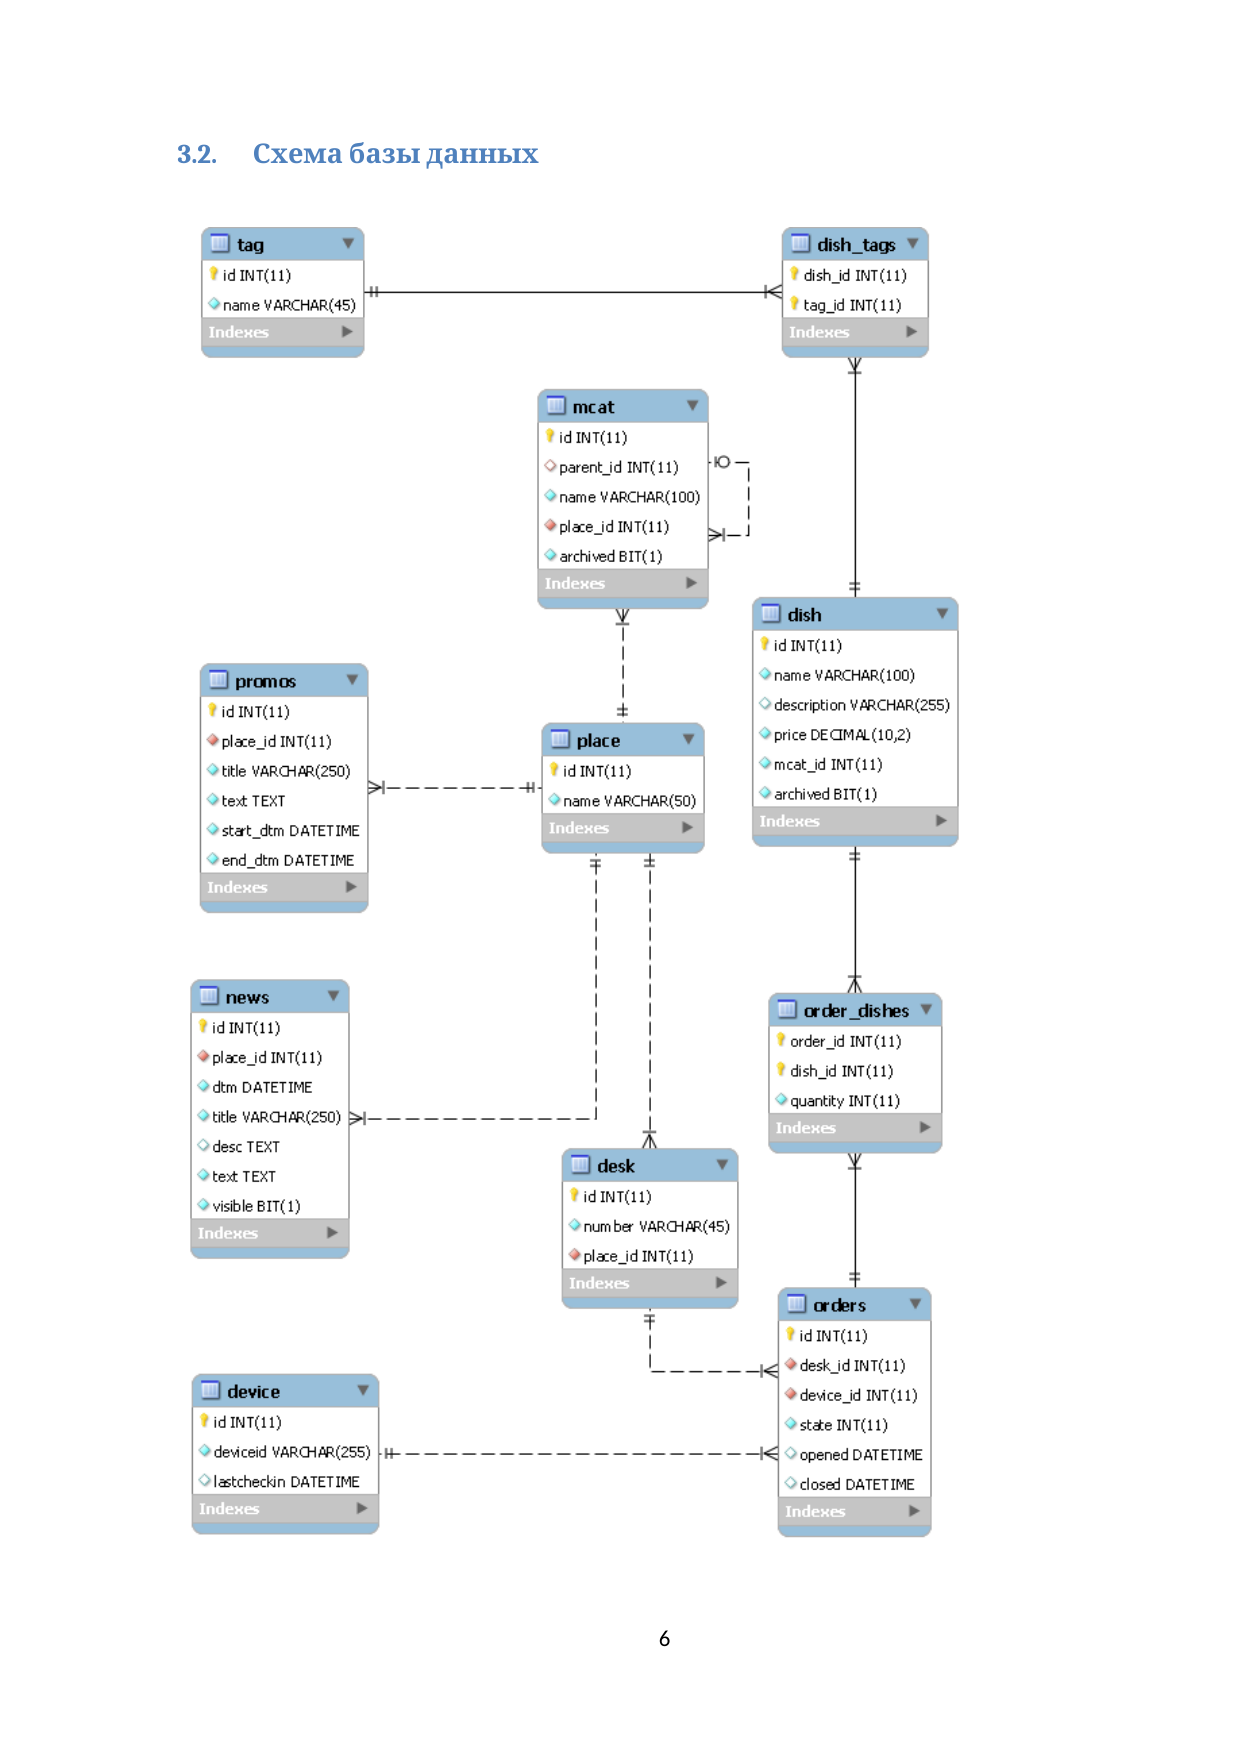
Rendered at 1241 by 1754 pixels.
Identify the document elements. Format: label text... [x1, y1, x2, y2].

picture [177, 227, 971, 1563]
subtitle Схема базы данных [177, 139, 1152, 170]
